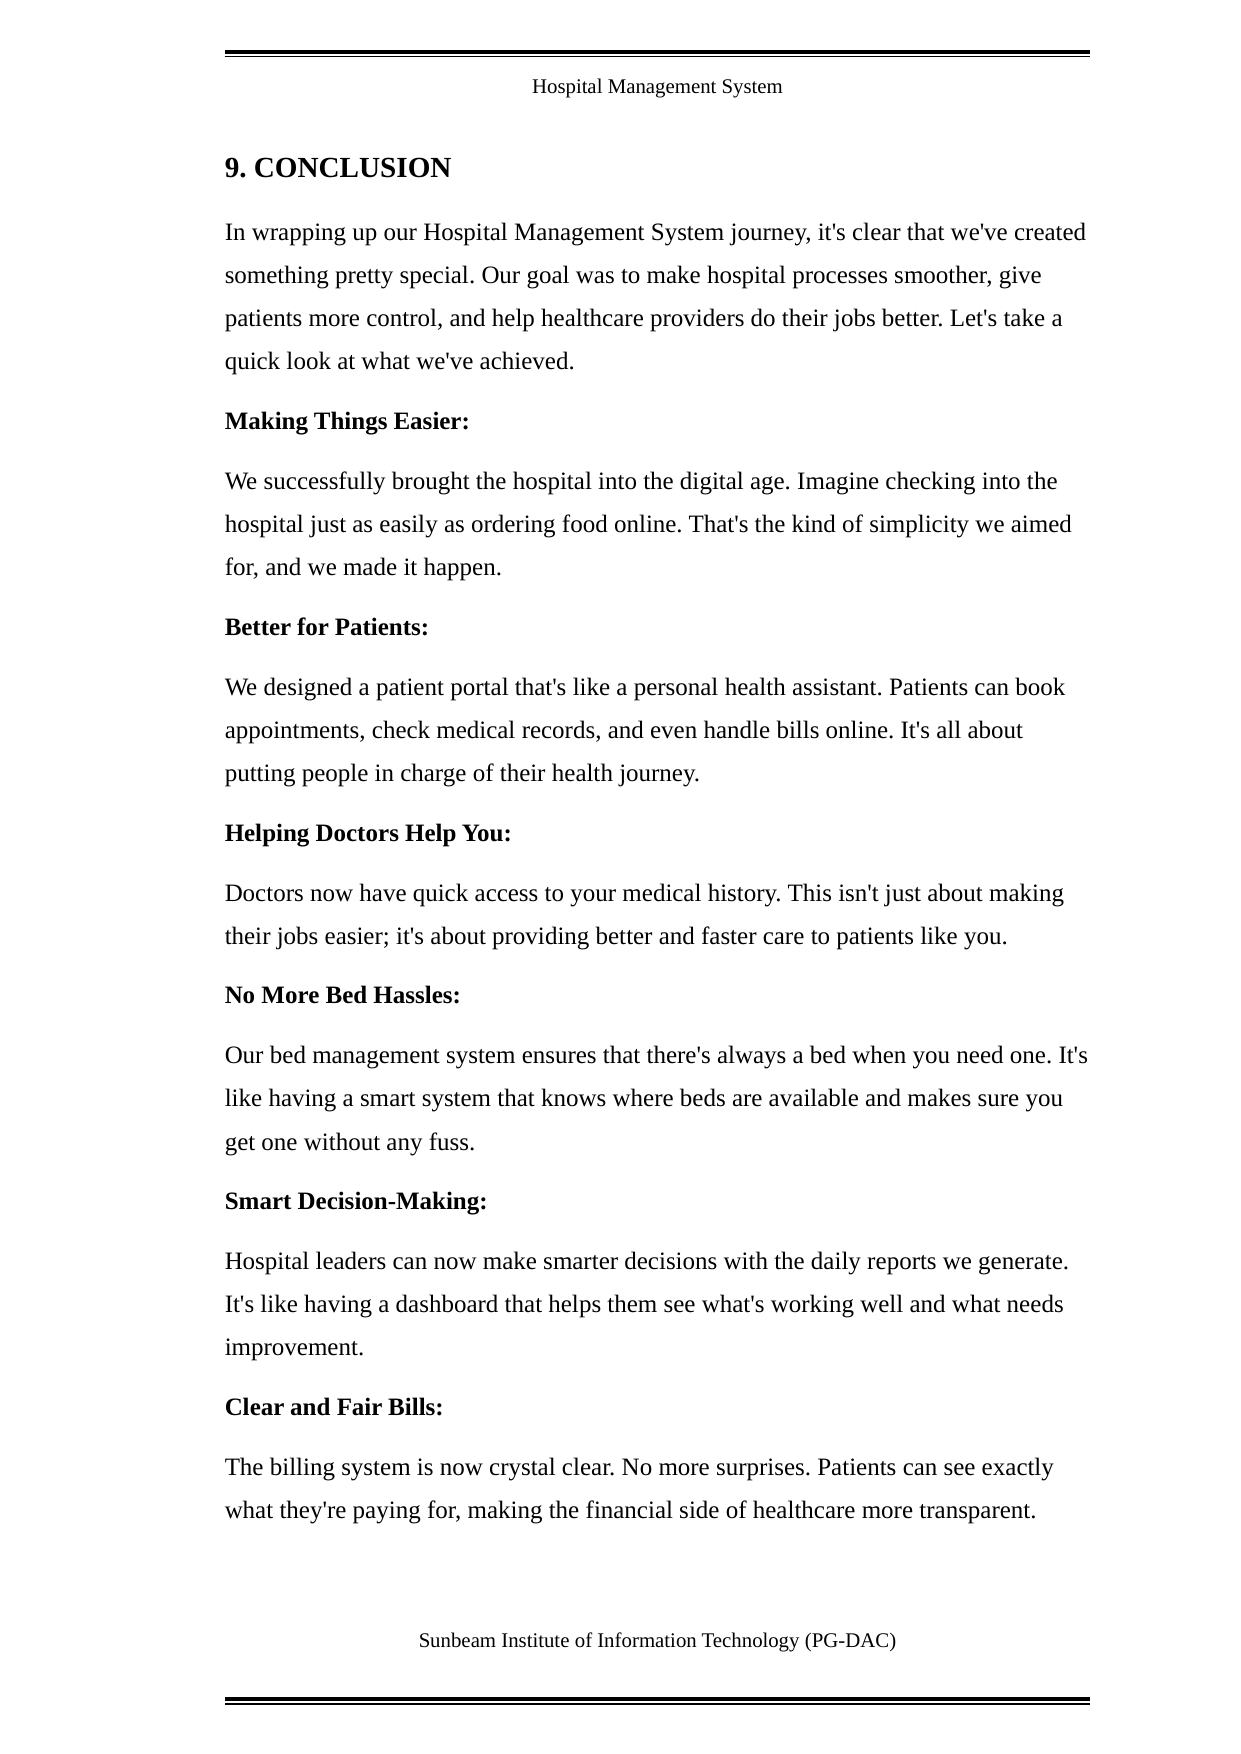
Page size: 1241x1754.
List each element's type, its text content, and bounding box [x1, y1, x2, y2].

text Making Things Easier: [224, 406, 1090, 435]
text We designed a patient portal that's like a personal health assistant. Patients can book appointments, check medical records, and even handle bills online. It's all about putting people in charge of their health journey. [224, 672, 1090, 787]
text No More Bed Hassles: [224, 981, 1090, 1009]
text Clear and Fair Bills: [224, 1392, 1090, 1421]
text Hospital leaders can now make smarter decisions with the daily reports we generate. It's like having a dashboard that helps them see what's working well and what needs improvement. [224, 1246, 1090, 1361]
text Our bed management system ensures that there's always a bed when you need one. It's like having a smart system that knows where beds are available and makes sure you get one without any fuss. [224, 1040, 1090, 1155]
text The billing system is now crystal clear. No more surprises. Patients can see exactly what they're paying for, making the financial side of healthcare more transparent. [224, 1452, 1090, 1524]
text Better for Patients: [224, 612, 1090, 641]
text 9. CONCLUSION [224, 150, 1090, 184]
text Doctors now have quick access to your medical history. This isn't just about making their jobs easier; it's about providing better and faster care to patients like you. [224, 878, 1090, 949]
text We successfully brought the hospital into the digital age. Imagine checking into the hospital just as easily as ordering food online. That's the kind of simplicity we aimed for, and we made it happen. [224, 466, 1090, 581]
text Helping Doctors Help You: [224, 818, 1090, 847]
text In wrapping up our Hospital Management System journey, it's clear that we've created something pretty special. Our goal was to make hospital processes smoother, give patients more control, and help healthcare providers do their jobs better. Let's take a quick look at what we've achieved. [224, 217, 1090, 375]
text Smart Decision-Making: [224, 1186, 1090, 1215]
